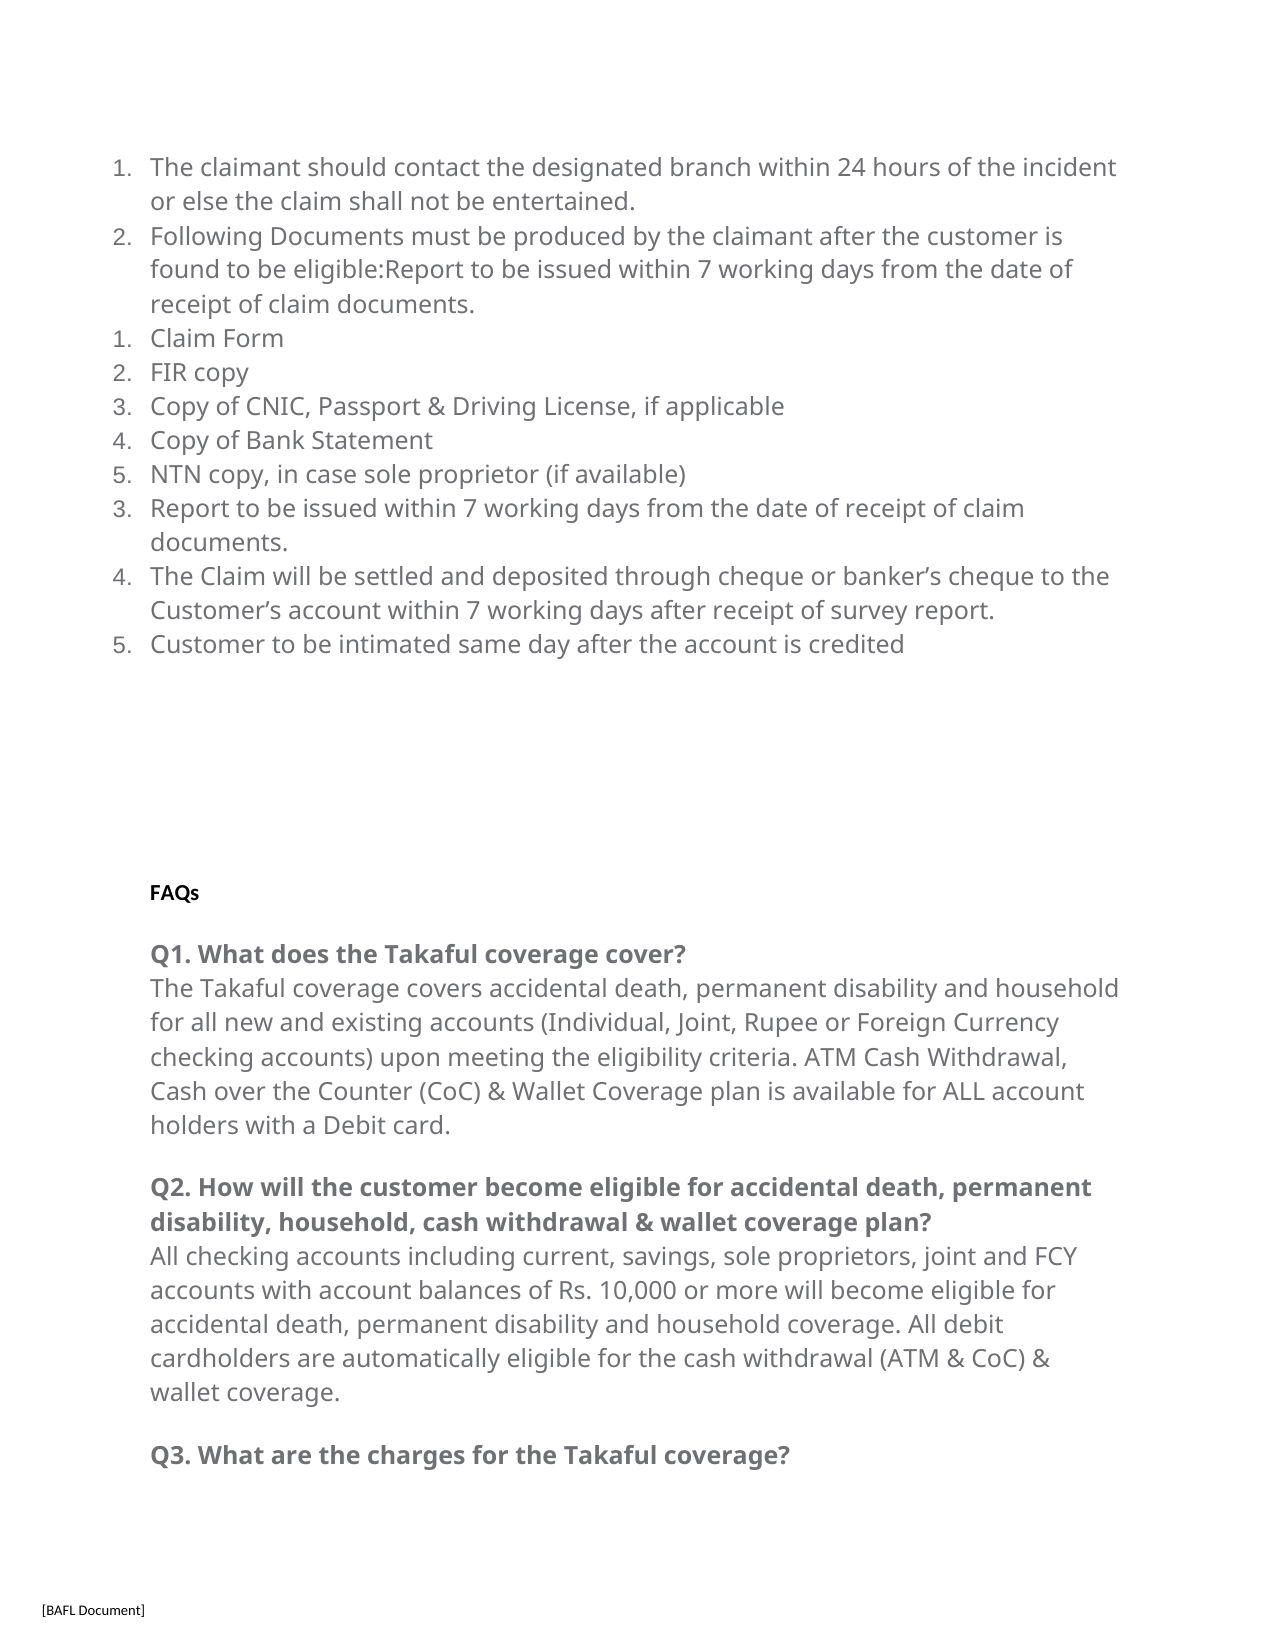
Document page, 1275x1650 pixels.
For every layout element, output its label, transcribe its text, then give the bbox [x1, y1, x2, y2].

list Report to be issued within 7 working days from the date of receipt of claim documents. [112, 491, 1125, 559]
text FAQs [150, 878, 1125, 906]
list NTN copy, in case sole proprietor (if available) [112, 457, 1125, 491]
list Claim Form [112, 320, 1125, 354]
list The claimant should contact the designated branch within 24 hours of the incident or else the claim shall not be entertained. [112, 150, 1125, 218]
list The Claim will be settled and deposited through cheque or banker’s cheque to the Customer’s account within 7 working days after receipt of survey report. [112, 559, 1125, 627]
list Copy of Bank Statement [112, 422, 1125, 457]
list Copy of CNIC, Passport & Driving License, if applicable [112, 388, 1125, 422]
list Customer to be intimated same day after the account is credited [112, 627, 1125, 661]
list FIR copy [112, 354, 1125, 388]
list Following Documents must be produced by the claimant after the customer is found to be eligible:Report to be issued within 7 working days from the date of receipt of claim documents. [112, 218, 1125, 320]
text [150, 937, 1125, 1471]
